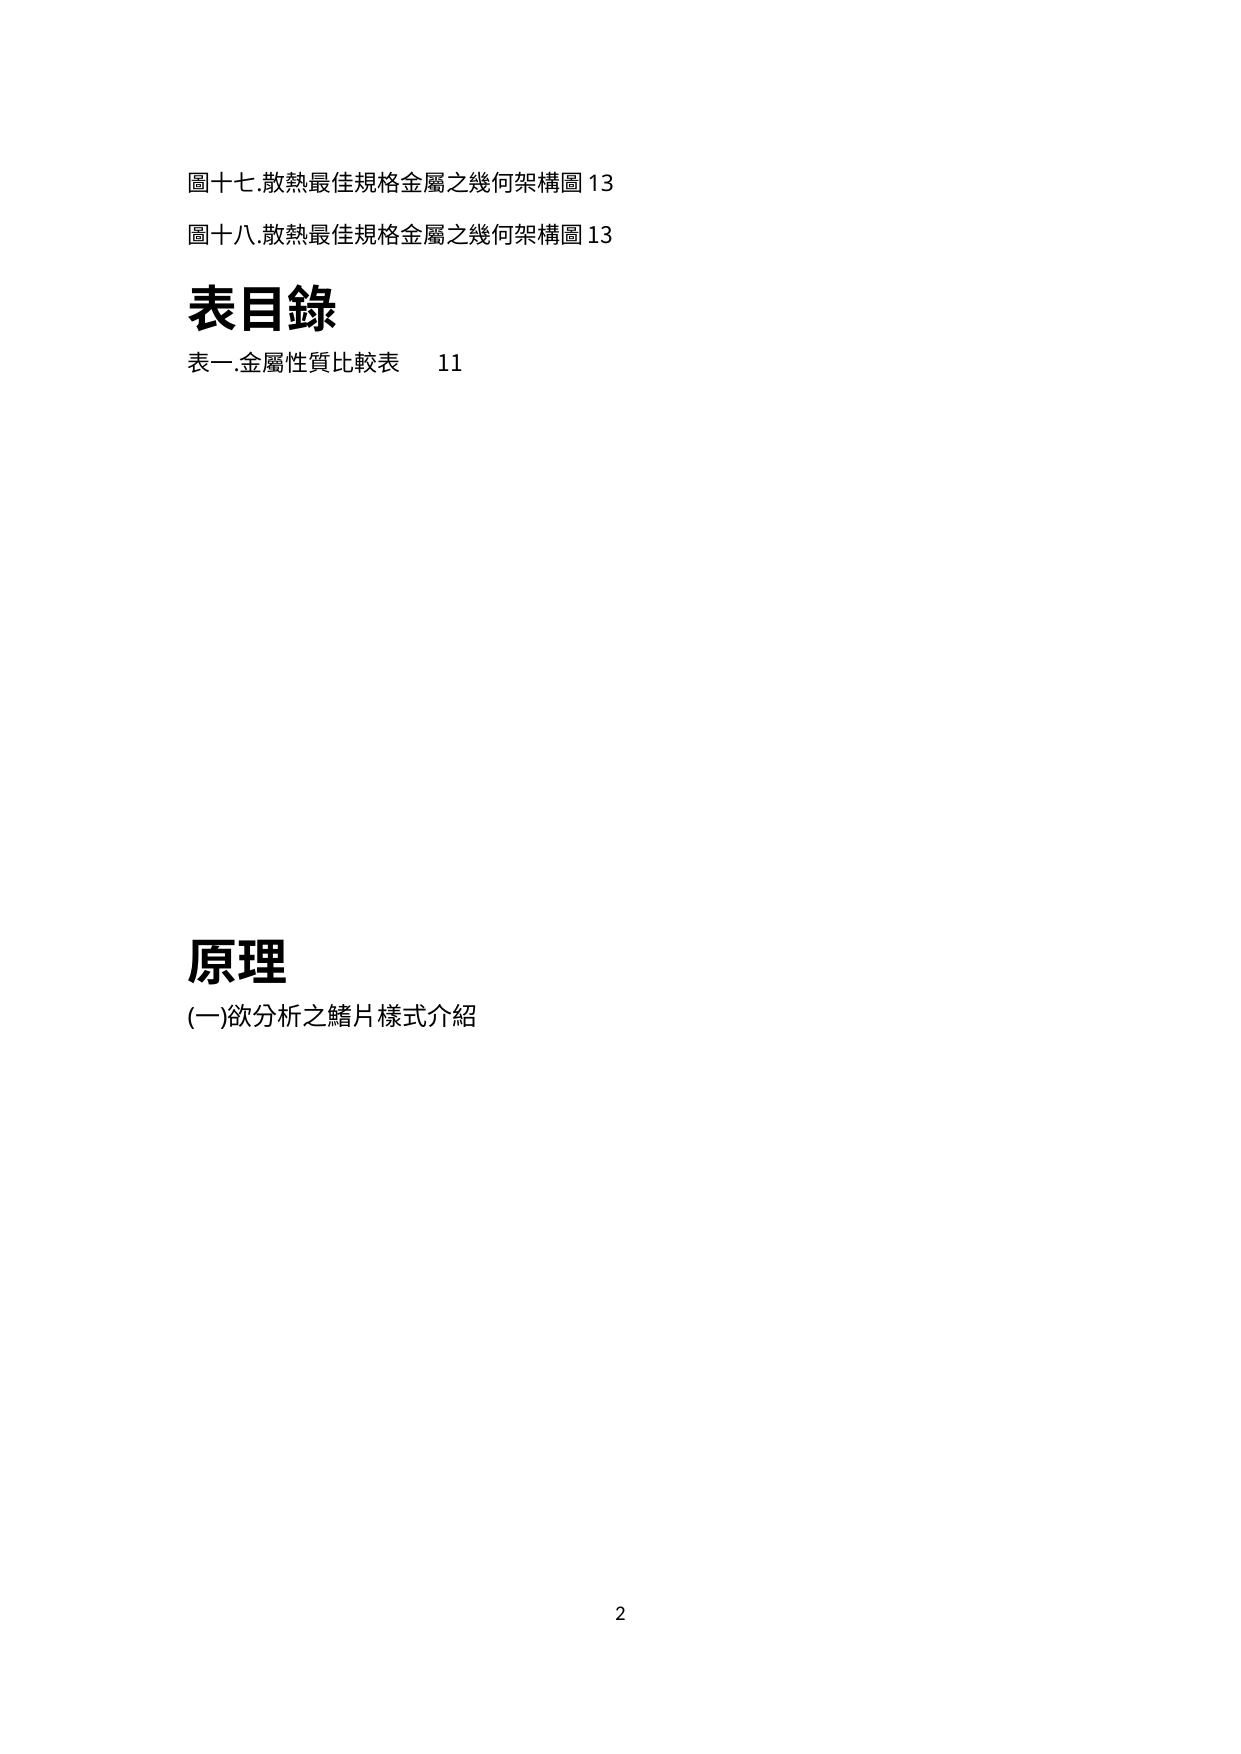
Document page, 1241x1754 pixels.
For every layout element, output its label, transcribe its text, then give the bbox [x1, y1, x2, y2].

text (一)欲分析之鰭片樣式介紹 [187, 996, 1053, 1034]
text 原理 [187, 921, 1053, 996]
